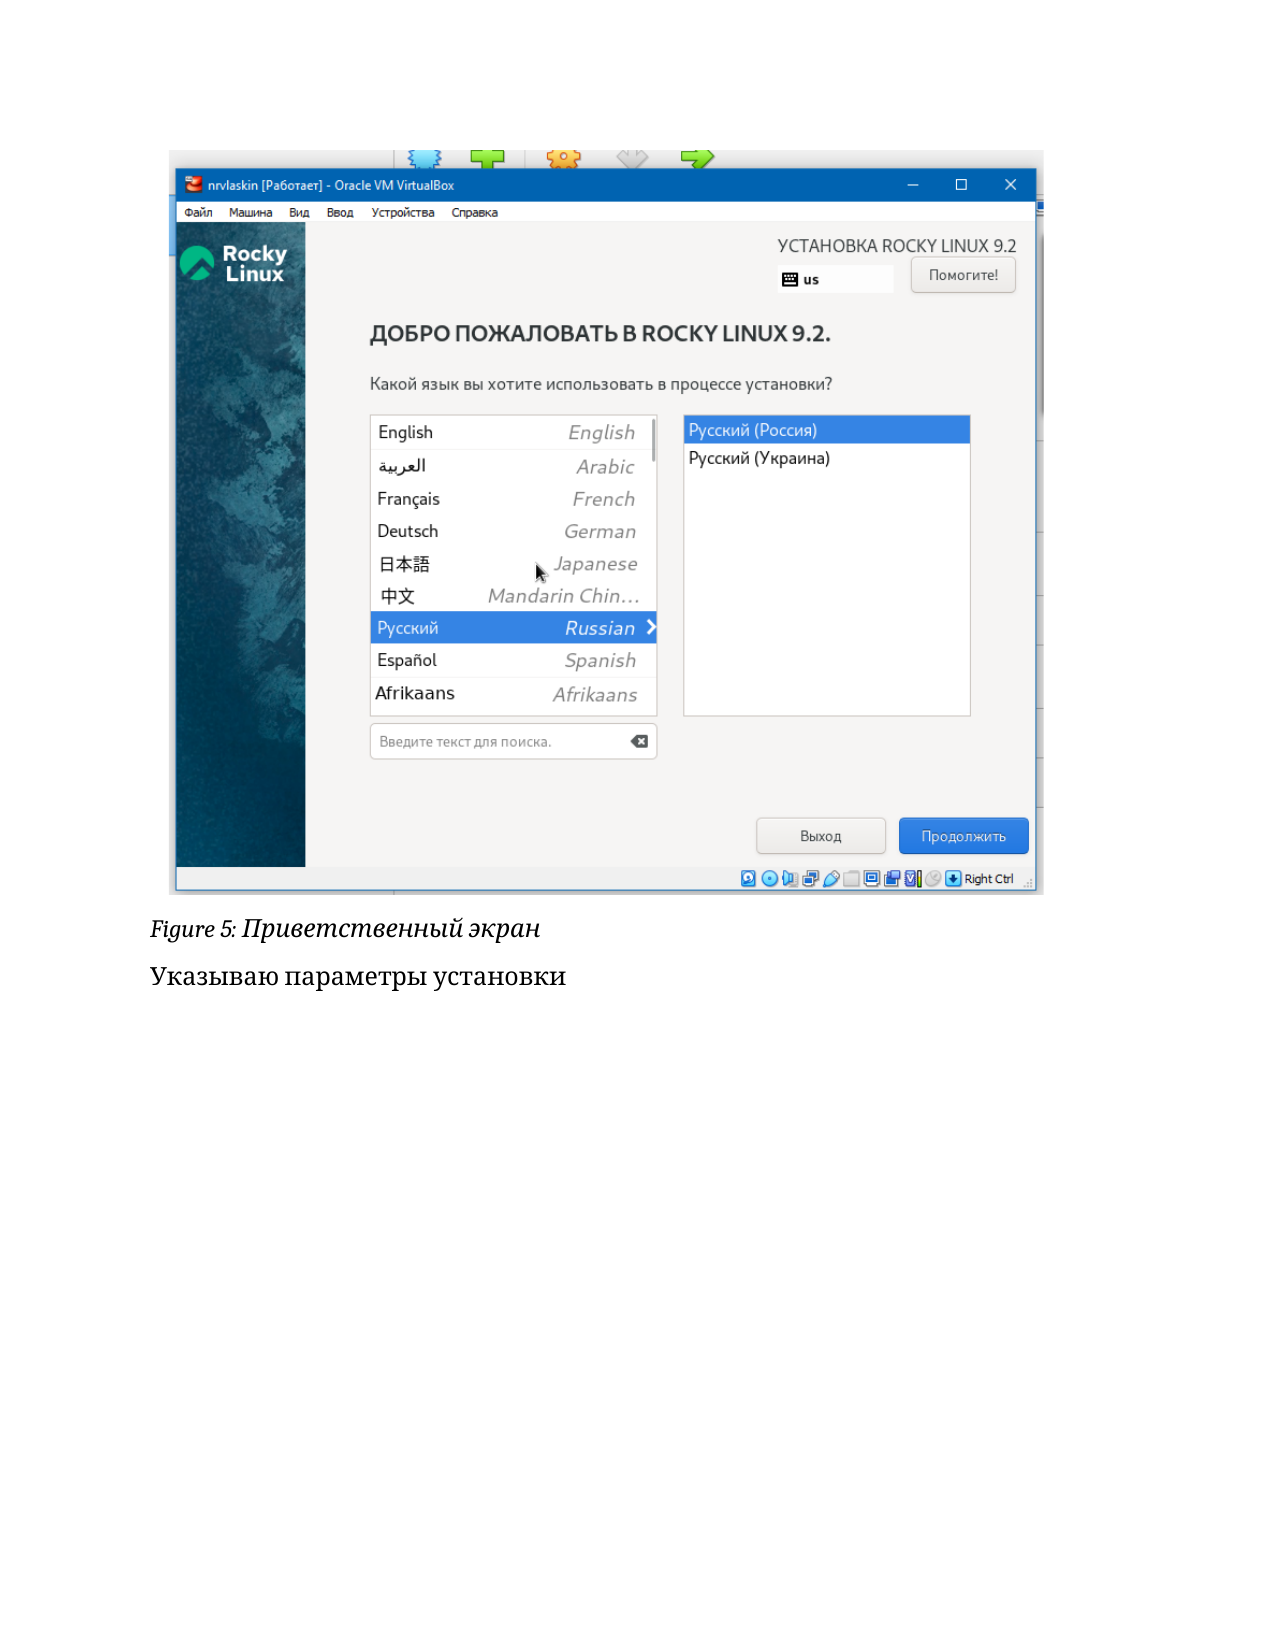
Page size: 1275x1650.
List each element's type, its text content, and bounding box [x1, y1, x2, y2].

text Figure 5: Приветственный экран [150, 915, 1125, 944]
text Указываю параметры установки [150, 962, 1125, 991]
picture [168, 150, 1044, 895]
